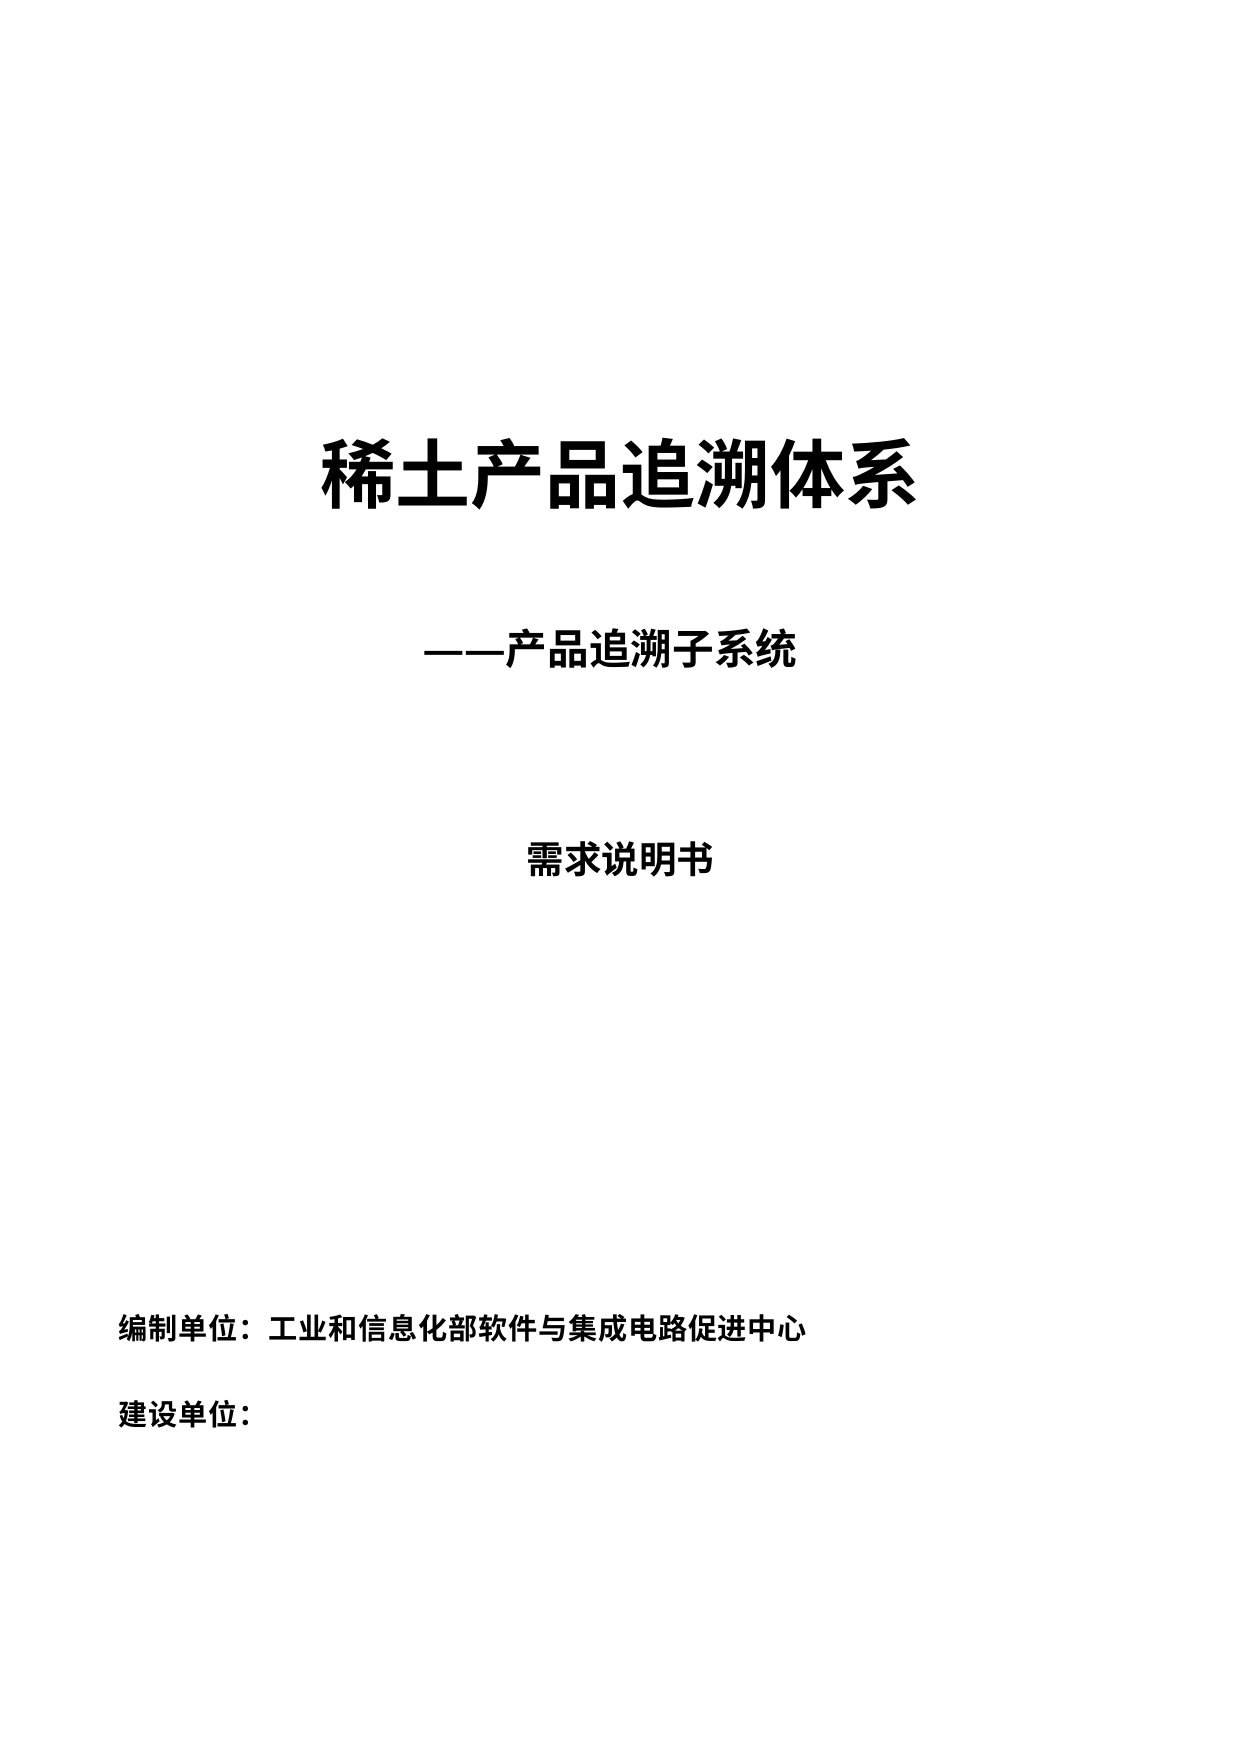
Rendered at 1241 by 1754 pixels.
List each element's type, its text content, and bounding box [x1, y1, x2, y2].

title 稀土产品追溯体系 [118, 405, 1122, 535]
subtitle ——产品追溯子系统 [118, 614, 1101, 679]
text 编制单位：工业和信息化部软件与集成电路促进中心 [118, 1294, 1122, 1359]
text 建设单位： [118, 1380, 1122, 1445]
subtitle 需求说明书 [118, 825, 1122, 890]
